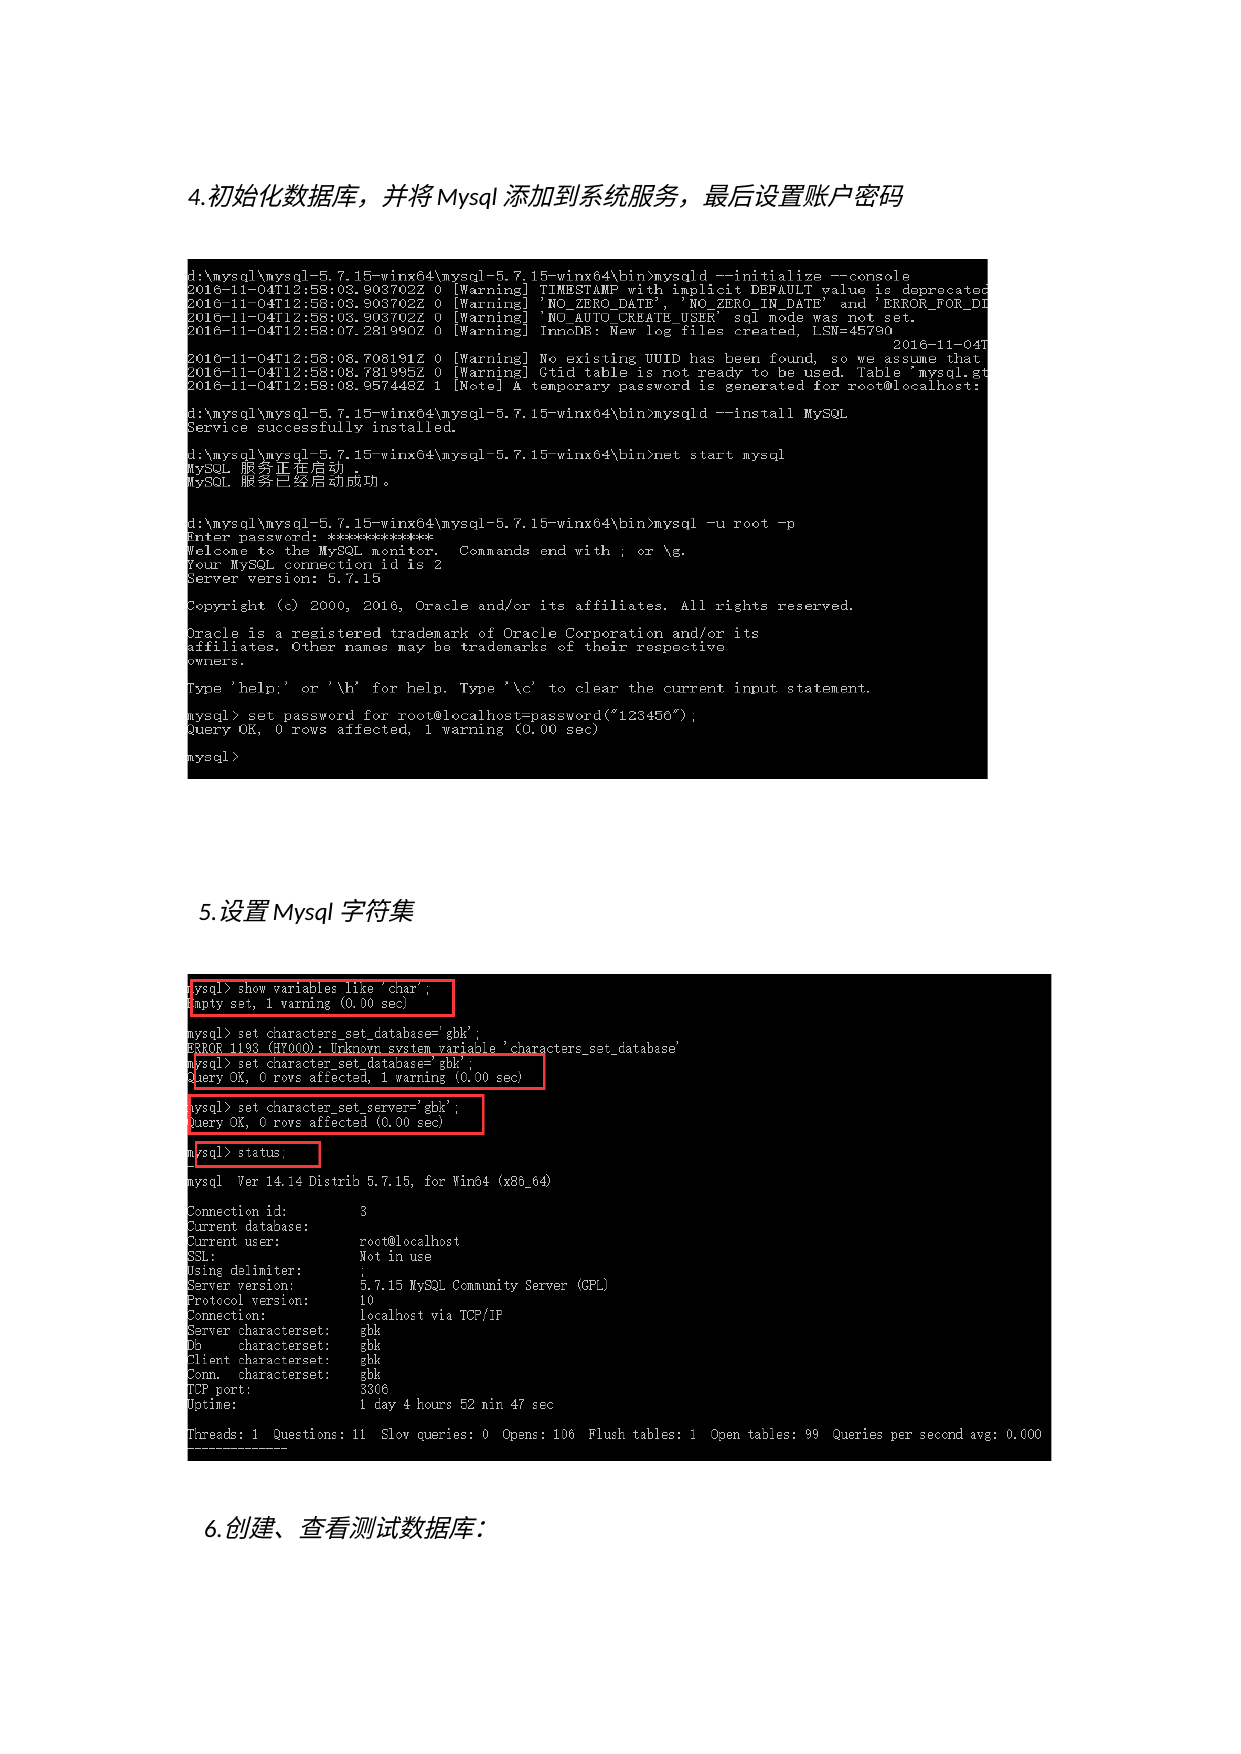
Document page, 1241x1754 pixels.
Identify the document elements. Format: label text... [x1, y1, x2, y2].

picture [187, 974, 1052, 1461]
text 4.初始化数据库，并将Mysql添加到系统服务，最后设置账户密码 [187, 162, 1053, 227]
text 6.创建、查看测试数据库： [187, 1494, 1053, 1559]
text 5.设置Mysql字符集 [187, 877, 1053, 942]
picture [187, 259, 988, 779]
